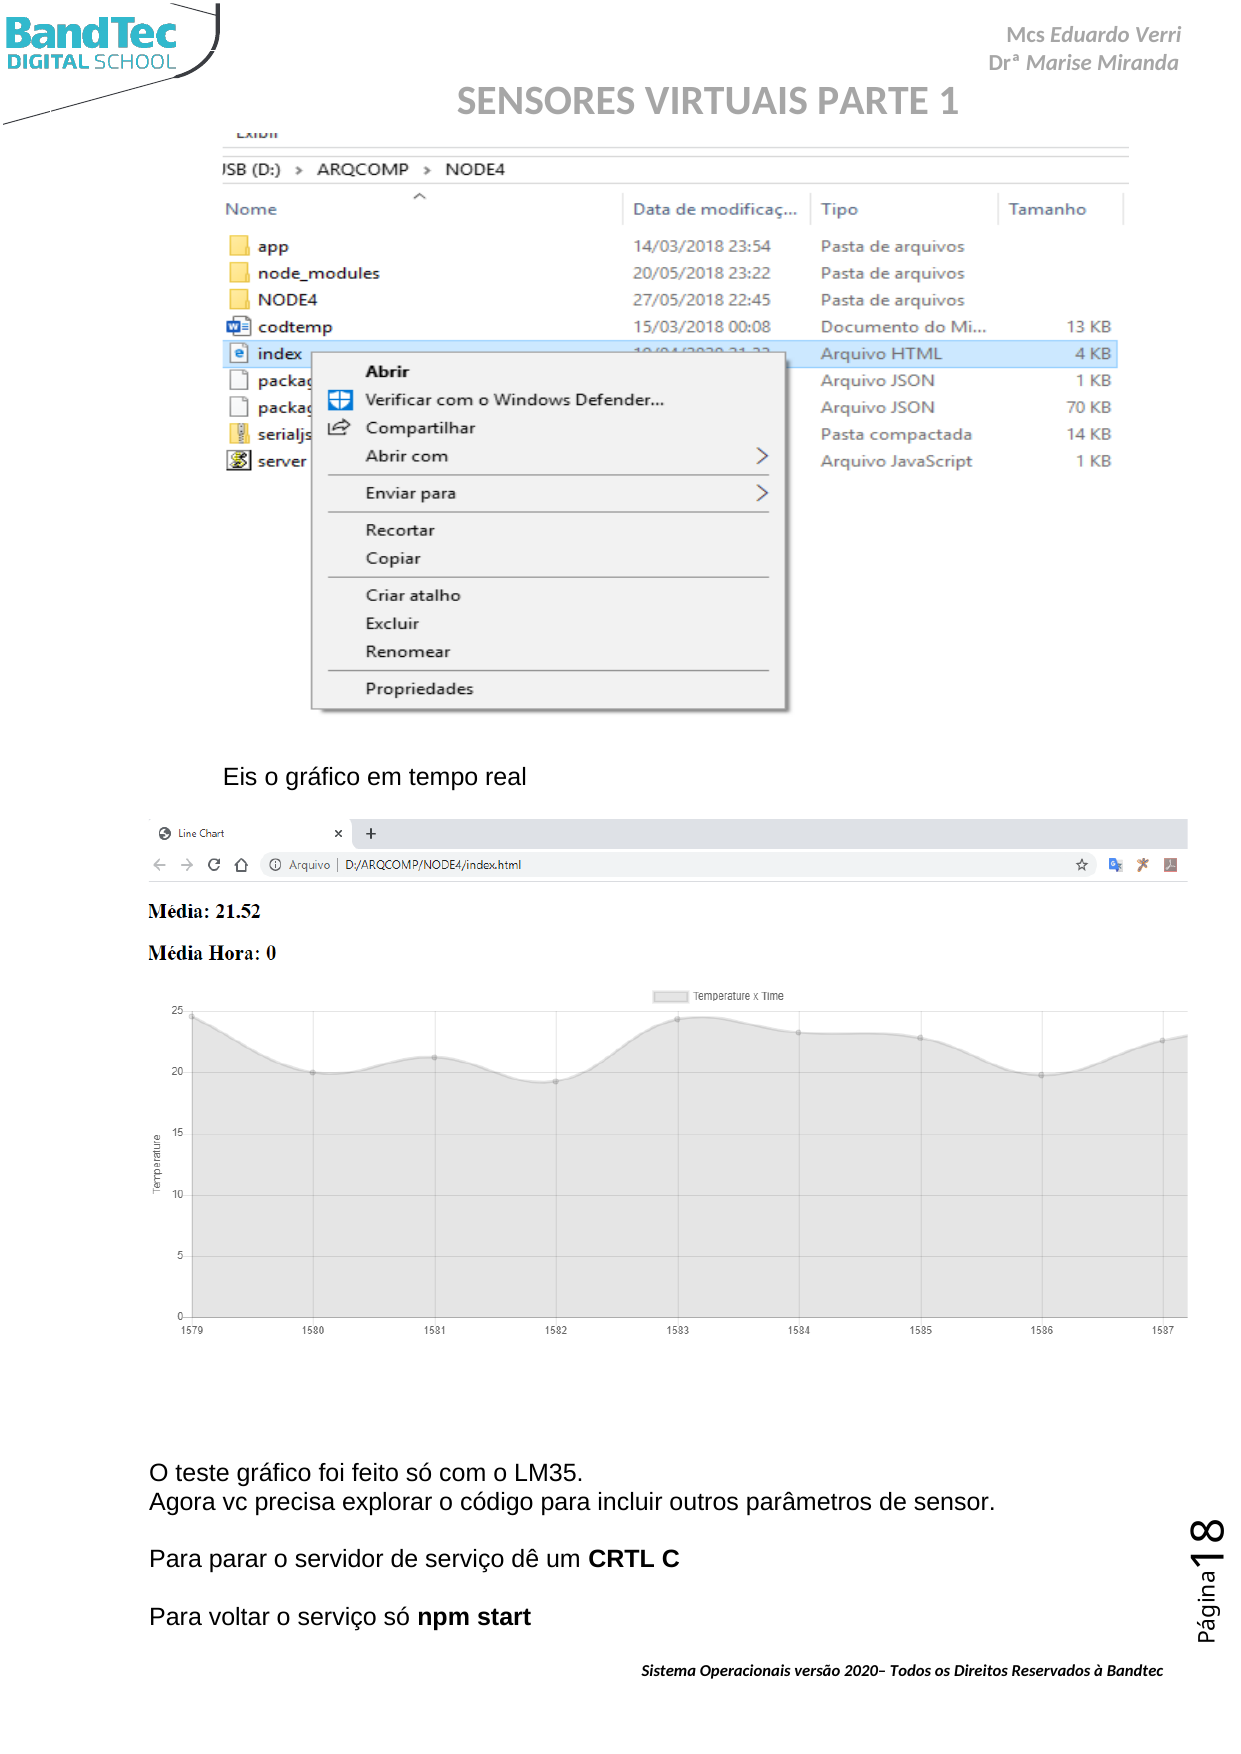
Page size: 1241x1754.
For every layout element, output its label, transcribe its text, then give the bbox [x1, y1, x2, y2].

text Agora vc precisa explorar o código para incluir outros parâmetros de sensor. [75, 1487, 1106, 1516]
text Eis o gráfico em tempo real [149, 762, 1106, 791]
text Para parar o servidor de serviço dê um CRTL C [75, 1544, 1106, 1573]
text Para voltar o serviço só npm start [75, 1602, 1106, 1631]
picture [222, 133, 1129, 734]
picture [6, 17, 176, 74]
text O teste gráfico foi feito só com o LM35. [75, 1458, 1106, 1487]
picture [51, 51, 176, 74]
picture [148, 819, 1188, 1372]
